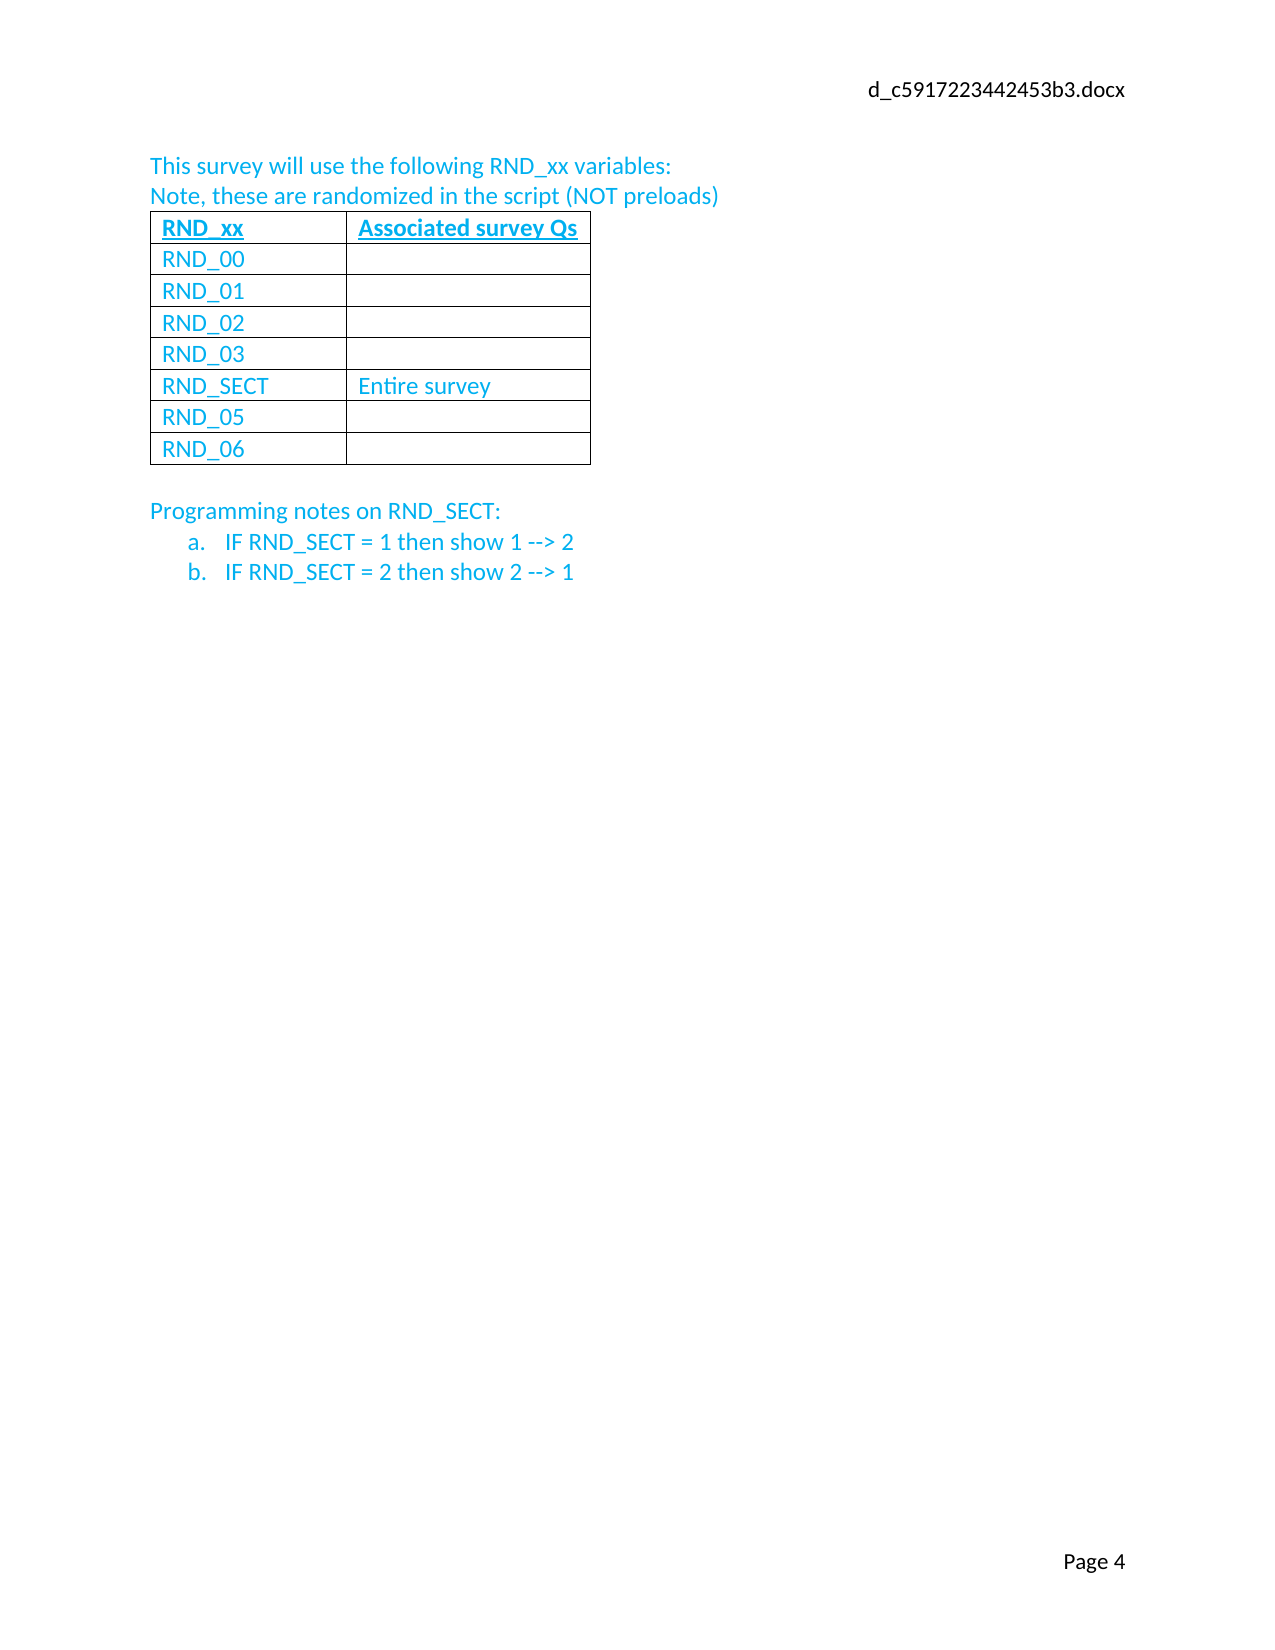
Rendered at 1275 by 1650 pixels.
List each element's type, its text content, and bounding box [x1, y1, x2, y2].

list IF RND_SECT = 2 then show 2 --> 1 [187, 556, 1125, 587]
text Note, these are randomized in the script (NOT preloads) [150, 181, 1125, 211]
table_cell RND_06 [151, 433, 346, 463]
table_cell RND_00 [151, 244, 346, 274]
table_cell [347, 244, 590, 274]
text Programming notes on RND_SECT: [150, 495, 1125, 526]
table_cell RND_03 [151, 338, 346, 369]
table_cell [347, 275, 590, 306]
table_cell Entire survey [347, 370, 590, 400]
table_cell RND_02 [151, 307, 346, 337]
table_cell [347, 433, 590, 463]
table_cell [347, 338, 590, 369]
table_cell [347, 307, 590, 337]
list IF RND_SECT = 1 then show 1 --> 2 [187, 526, 1125, 556]
table_cell RND_SECT [151, 370, 346, 400]
table_cell [347, 401, 590, 432]
table_cell RND_01 [151, 275, 346, 306]
text This survey will use the following RND_xx variables: [150, 150, 1125, 181]
table_header RND_xx [151, 212, 346, 243]
table_header Associated survey Qs [347, 212, 590, 243]
table_cell RND_05 [151, 401, 346, 432]
